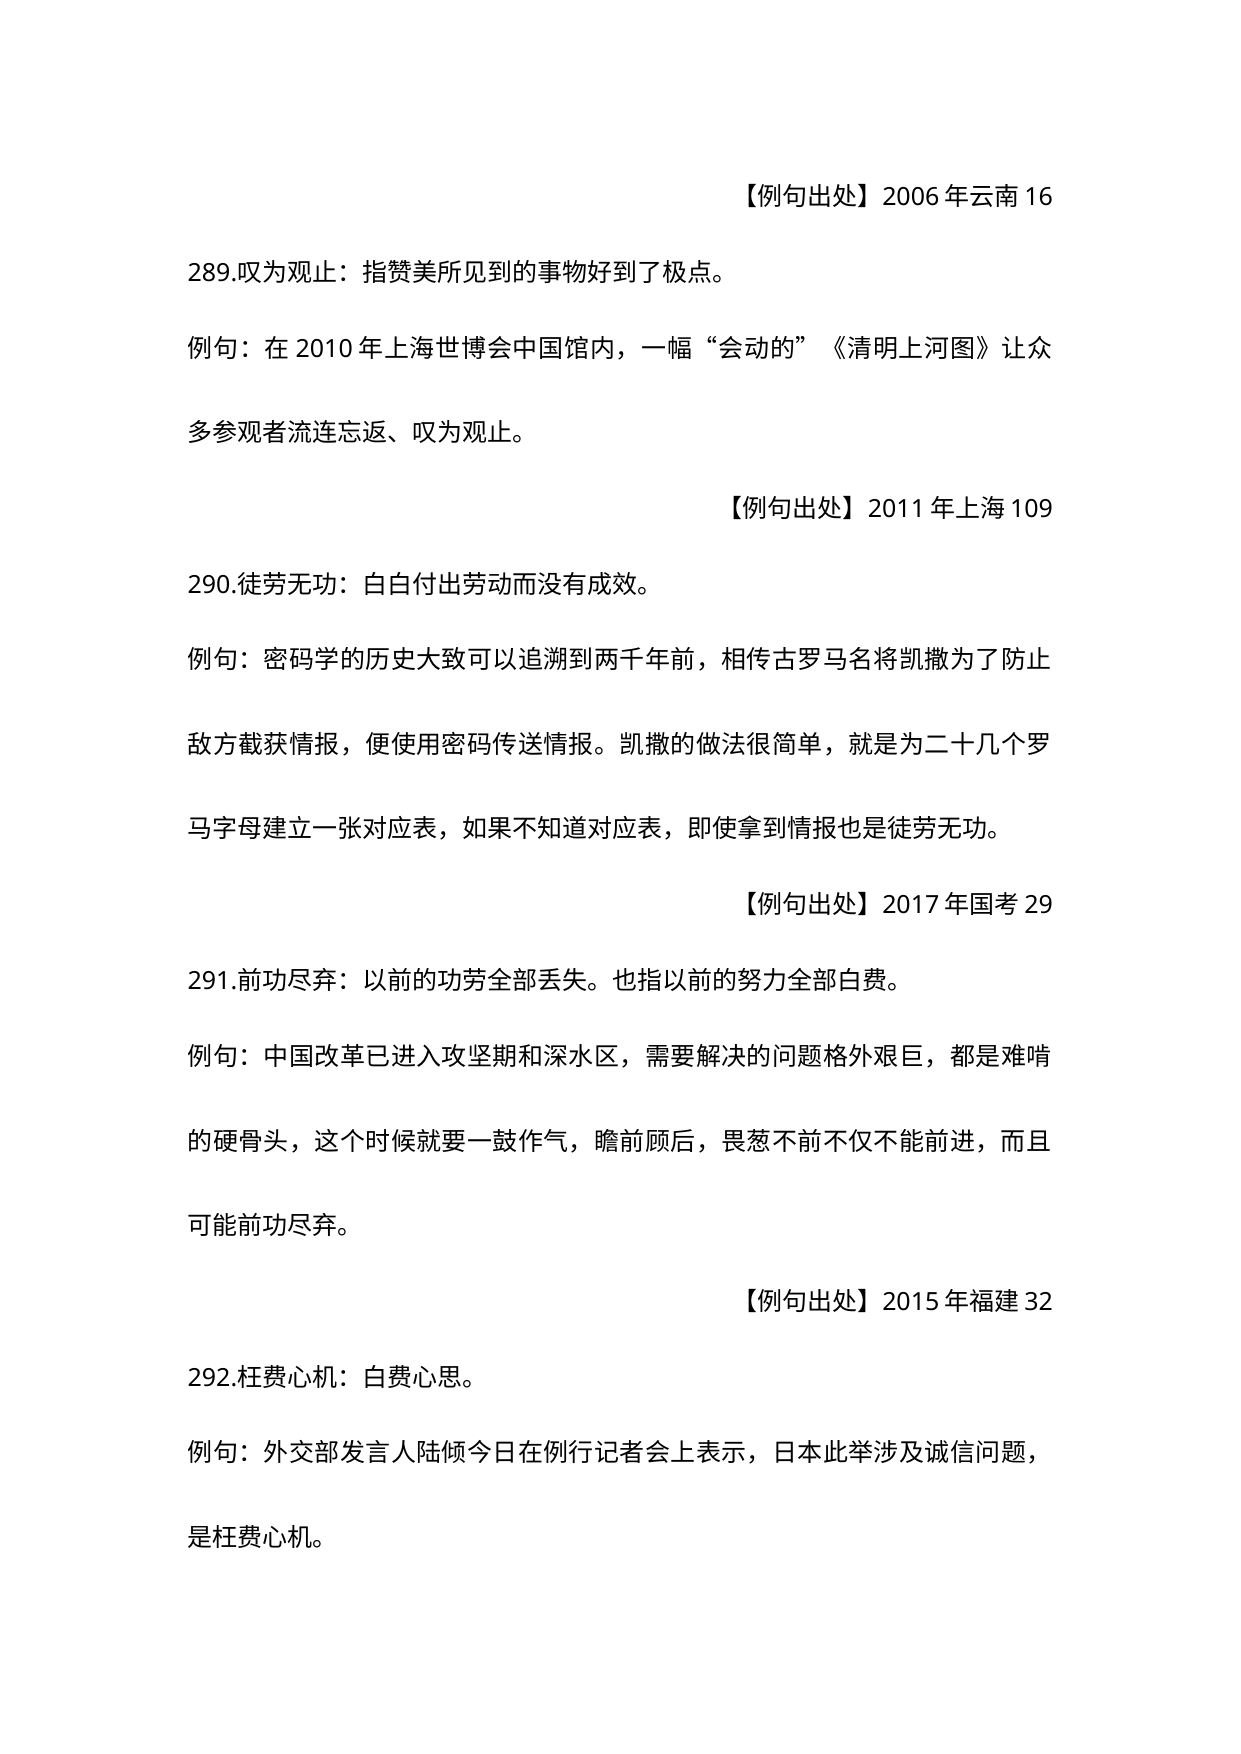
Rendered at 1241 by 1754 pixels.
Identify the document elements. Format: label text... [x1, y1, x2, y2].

text 例句：外交部发言人陆倾今日在例行记者会上表示，日本此举涉及诚信问题，是枉费心机。 [187, 1418, 1053, 1568]
text 291.前功尽弃：以前的功劳全部丢失。也指以前的努力全部白费。 [187, 946, 1053, 1011]
text 【例句出处】2015年福建32 [187, 1267, 1053, 1332]
text 例句：在2010年上海世博会中国馆内，一幅“会动的”《清明上河图》让众多参观者流连忘返、叹为观止。 [187, 314, 1053, 463]
text 【例句出处】2006年云南16 [187, 162, 1053, 227]
text 【例句出处】2011年上海109 [187, 474, 1053, 539]
text 289.叹为观止：指赞美所见到的事物好到了极点。 [187, 238, 1053, 303]
text 【例句出处】2017年国考29 [187, 870, 1053, 935]
text 292.枉费心机：白费心思。 [187, 1343, 1053, 1408]
text 290.徒劳无功：白白付出劳动而没有成效。 [187, 550, 1053, 615]
text 例句：密码学的历史大致可以追溯到两千年前，相传古罗马名将凯撒为了防止敌方截获情报，便使用密码传送情报。凯撒的做法很简单，就是为二十几个罗马字母建立一张对应表，如果不知道对应表，即使拿到情报也是徒劳无功。 [187, 626, 1053, 859]
text 例句：中国改革已进入攻坚期和深水区，需要解决的问题格外艰巨，都是难啃的硬骨头，这个时候就要一鼓作气，瞻前顾后，畏葱不前不仅不能前进，而且可能前功尽弃。 [187, 1022, 1053, 1256]
